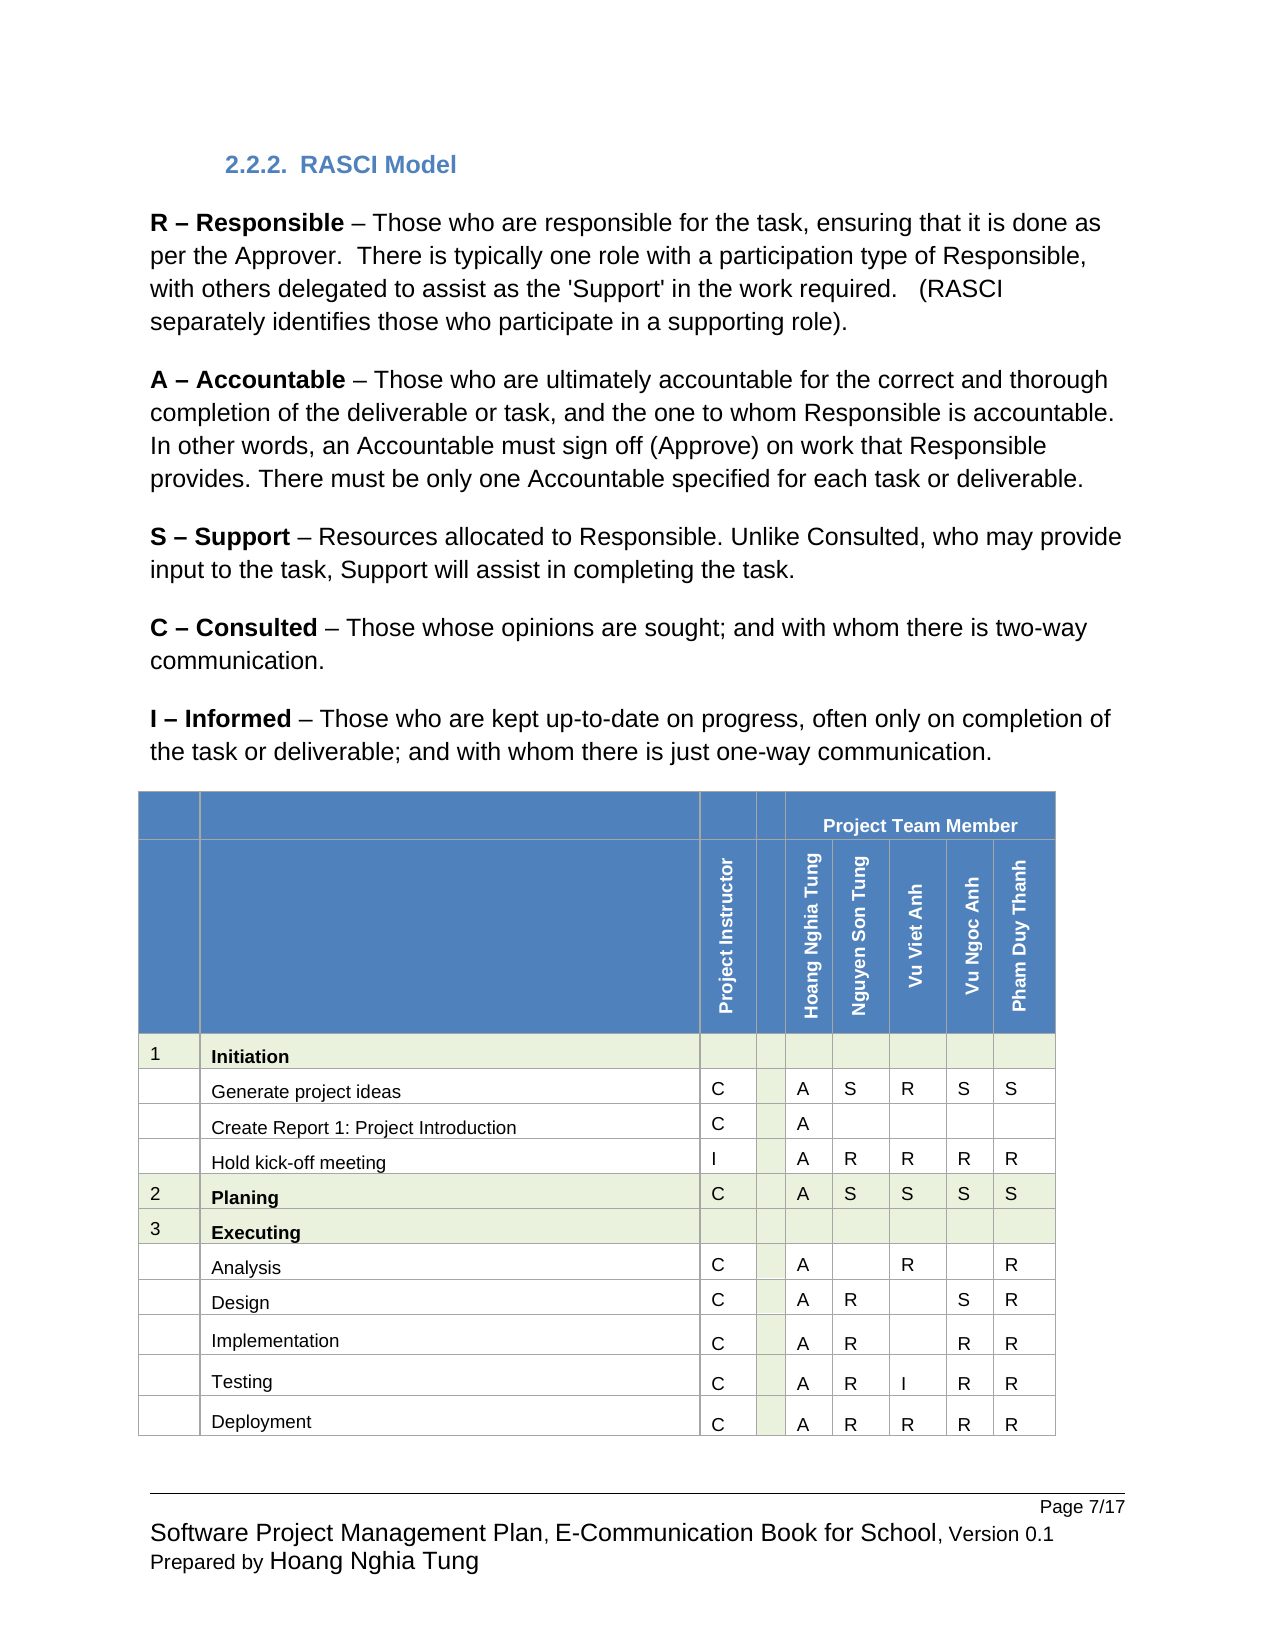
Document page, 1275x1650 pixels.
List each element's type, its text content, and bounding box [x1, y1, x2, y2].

table_cell [139, 1139, 199, 1173]
table_cell [757, 840, 785, 1033]
table_cell [890, 1104, 946, 1138]
text S – Support – Resources allocated to Responsible. Unlike Consulted, who may provide input to the task, Support will assist in completing the task. [150, 522, 1125, 584]
table_cell Hold kick-off meeting [201, 1139, 699, 1173]
table_cell C [701, 1244, 756, 1278]
table_header Project Team Member [786, 792, 1055, 839]
table_cell A [786, 1069, 832, 1103]
text I – Informed – Those who are kept up-to-date on progress, often only on completion of the task or deliverable; and with whom there is just one-way communication. [150, 704, 1125, 766]
table_cell I [890, 1355, 946, 1395]
table_cell R [890, 1396, 946, 1435]
table_cell [994, 1034, 1055, 1068]
table_cell [757, 1174, 785, 1208]
table_cell [947, 1104, 993, 1138]
table_cell [890, 1280, 946, 1313]
table_cell [757, 1139, 785, 1173]
table_cell R [890, 1244, 946, 1278]
table_cell Create Report 1: Project Introduction [201, 1104, 699, 1138]
table_cell R [947, 1355, 993, 1395]
table_cell C [701, 1104, 756, 1138]
table_cell A [786, 1355, 832, 1395]
table_cell A [786, 1280, 832, 1313]
table_cell [139, 840, 199, 1033]
table_header [201, 792, 699, 839]
table_cell [701, 1034, 756, 1068]
table_cell [757, 1034, 785, 1068]
table_cell C [701, 1396, 756, 1435]
table_cell Nguyen Son Tung [833, 840, 889, 1033]
table_cell C [701, 1280, 756, 1313]
table_cell [757, 1209, 785, 1243]
table_cell Executing [201, 1209, 699, 1243]
table_cell [757, 1355, 785, 1395]
table_cell [890, 1034, 946, 1068]
table_cell [833, 1209, 889, 1243]
table_cell [833, 1104, 889, 1138]
table_cell [994, 1104, 1055, 1138]
table_cell Project Instructor [701, 840, 756, 1033]
table_cell Generate project ideas [201, 1069, 699, 1103]
table_cell I [701, 1139, 756, 1173]
table_cell Design [201, 1280, 699, 1313]
table_cell R [833, 1396, 889, 1435]
table_cell S [947, 1174, 993, 1208]
table_cell Pham Duy Thanh [994, 840, 1055, 1033]
table_cell R [994, 1396, 1055, 1435]
subtitle RASCI Model [225, 150, 1125, 179]
table_cell [833, 1034, 889, 1068]
table_cell R [890, 1069, 946, 1103]
table_cell R [890, 1139, 946, 1173]
table_cell S [890, 1174, 946, 1208]
table_header [139, 792, 199, 839]
table_cell S [994, 1069, 1055, 1103]
table_cell S [947, 1069, 993, 1103]
table_cell R [833, 1315, 889, 1354]
table_cell R [994, 1280, 1055, 1313]
table_cell R [994, 1315, 1055, 1354]
table_cell R [994, 1355, 1055, 1395]
table_cell [139, 1396, 199, 1435]
table_cell [757, 1104, 785, 1138]
table_cell Deployment [201, 1396, 699, 1435]
table_cell A [786, 1174, 832, 1208]
table_cell S [994, 1174, 1055, 1208]
table_cell R [994, 1244, 1055, 1278]
table_cell S [947, 1280, 993, 1313]
table_cell R [833, 1355, 889, 1395]
table_cell A [786, 1139, 832, 1173]
table_cell [201, 840, 699, 1033]
table_cell [757, 1244, 785, 1278]
table_cell R [947, 1396, 993, 1435]
table_cell [139, 1104, 199, 1138]
table_cell C [701, 1355, 756, 1395]
table_cell Initiation [201, 1034, 699, 1068]
table_cell 3 [139, 1209, 199, 1243]
table_cell [786, 1209, 832, 1243]
table_cell [757, 1280, 785, 1313]
table_cell [139, 1244, 199, 1278]
table_cell R [994, 1139, 1055, 1173]
text R – Responsible – Those who are responsible for the task, ensuring that it is done as per the Approver. There is typically one role with a participation type of Responsible, with others delegated to assist as the 'Support' in the work required. (RASCI separately identifies those who participate in a supporting role). [150, 208, 1125, 336]
table_cell Vu Viet Anh [890, 840, 946, 1033]
table_cell R [833, 1280, 889, 1313]
table_cell Implementation [201, 1315, 699, 1354]
table_cell [139, 1315, 199, 1354]
table_cell A [786, 1396, 832, 1435]
table_cell [786, 1034, 832, 1068]
table_cell R [833, 1139, 889, 1173]
table_cell [947, 1209, 993, 1243]
text C – Consulted – Those whose opinions are sought; and with whom there is two-way communication. [150, 613, 1125, 675]
table_cell S [833, 1174, 889, 1208]
table_cell A [786, 1104, 832, 1138]
table_cell Testing [201, 1355, 699, 1395]
table_cell C [701, 1069, 756, 1103]
table_cell [890, 1315, 946, 1354]
table_cell C [701, 1174, 756, 1208]
table_cell Vu Ngoc Anh [947, 840, 993, 1033]
table_cell R [947, 1315, 993, 1354]
table_cell [947, 1034, 993, 1068]
table_cell [833, 1244, 889, 1278]
table_cell S [833, 1069, 889, 1103]
table_cell [757, 1396, 785, 1435]
table_cell A [786, 1315, 832, 1354]
table_cell R [947, 1139, 993, 1173]
table_header [757, 792, 785, 839]
table_cell Planing [201, 1174, 699, 1208]
table_cell [139, 1280, 199, 1313]
table_cell A [786, 1244, 832, 1278]
table_cell [890, 1209, 946, 1243]
table_cell [139, 1355, 199, 1395]
table_cell [757, 1069, 785, 1103]
table_cell [701, 1209, 756, 1243]
table_header [701, 792, 756, 839]
table_cell 1 [139, 1034, 199, 1068]
table_cell [139, 1069, 199, 1103]
table_cell Hoang Nghia Tung [786, 840, 832, 1033]
table_cell 2 [139, 1174, 199, 1208]
table_cell [947, 1244, 993, 1278]
table_cell Analysis [201, 1244, 699, 1278]
table_cell [757, 1315, 785, 1354]
table_cell [994, 1209, 1055, 1243]
table_cell C [701, 1315, 756, 1354]
text A – Accountable – Those who are ultimately accountable for the correct and thorough completion of the deliverable or task, and the one to whom Responsible is accountable. In other words, an Accountable must sign off (Approve) on work that Responsible provides. There must be only one Accountable specified for each task or deliverable. [150, 365, 1125, 493]
